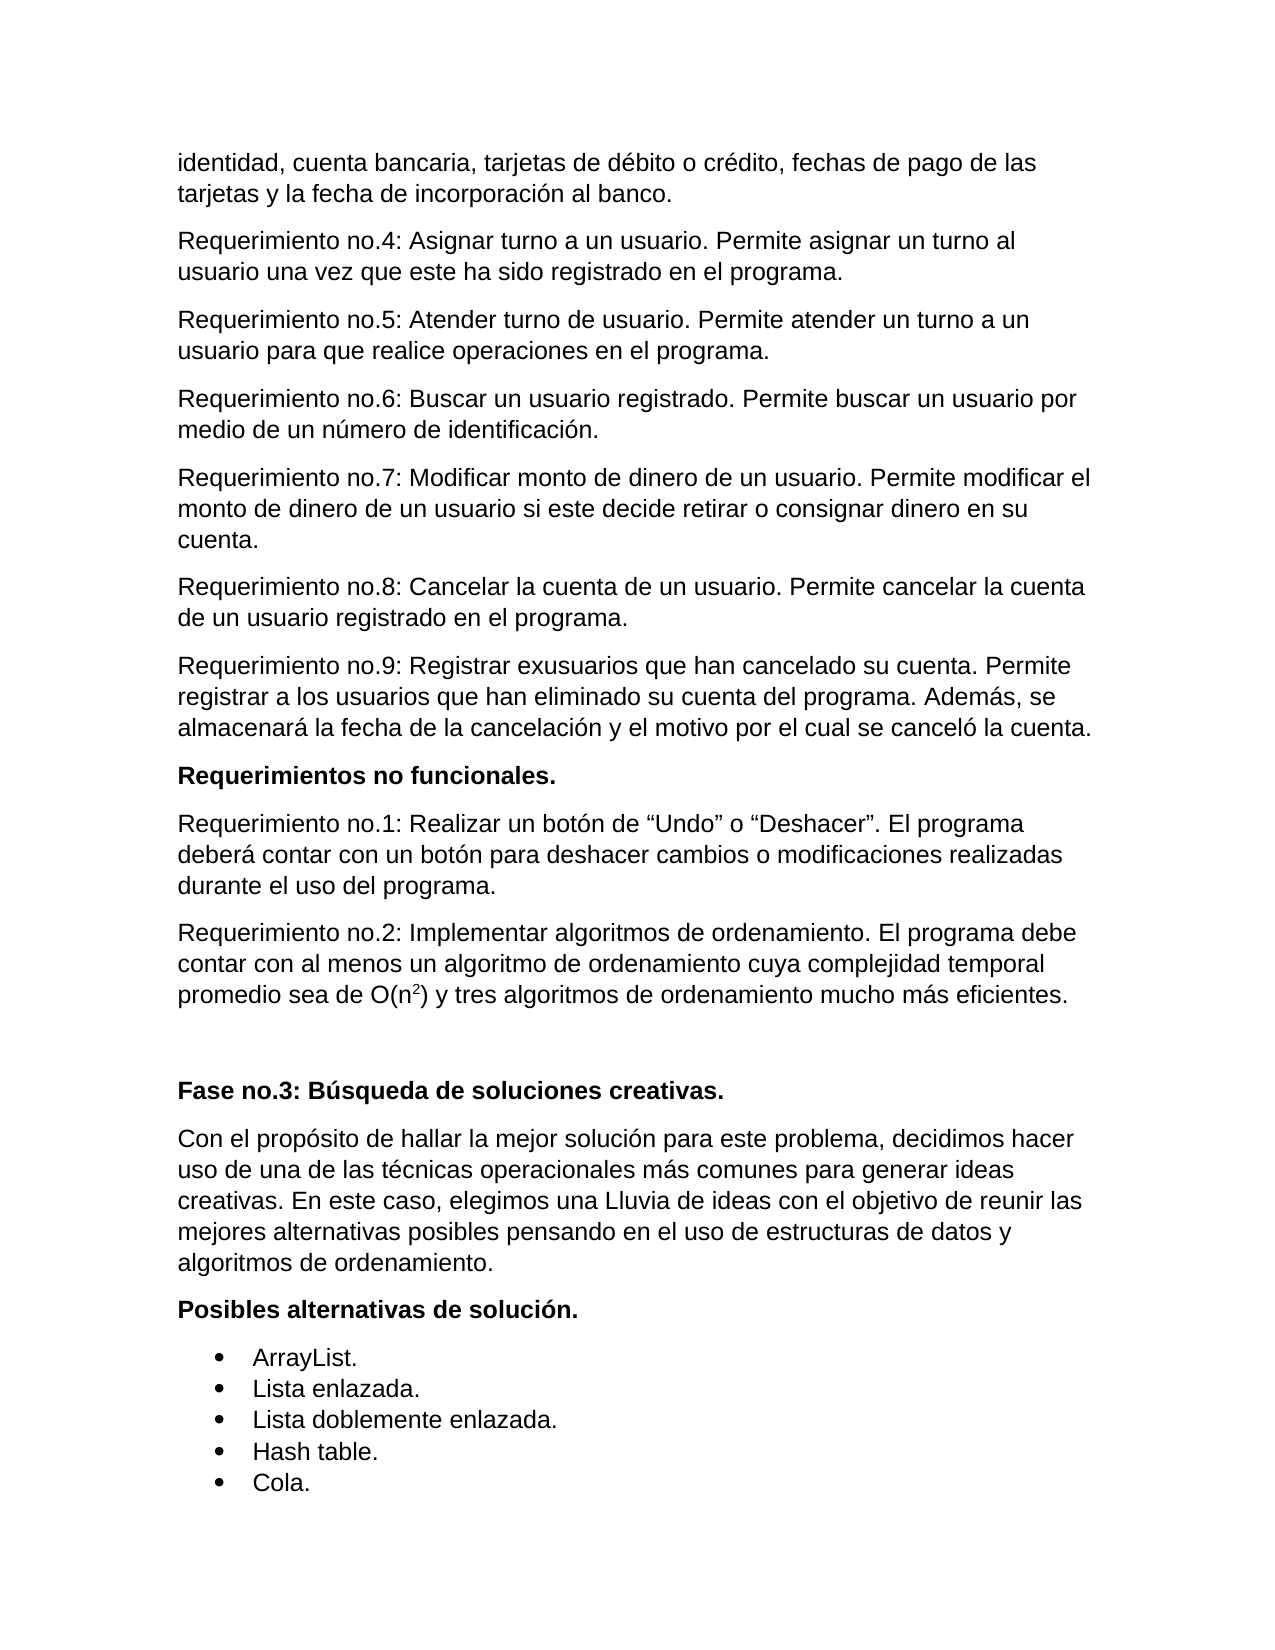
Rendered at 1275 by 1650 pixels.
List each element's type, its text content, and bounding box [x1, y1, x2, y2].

text Requerimiento no.5: Atender turno de usuario. Permite atender un turno a un usuario para que realice operaciones en el programa. [177, 305, 1098, 365]
text Requerimiento no.6: Buscar un usuario registrado. Permite buscar un usuario por medio de un número de identificación. [177, 384, 1098, 444]
text Posibles alternativas de solución. [177, 1296, 1098, 1324]
text Con el propósito de hallar la mejor solución para este problema, decidimos hacer uso de una de las técnicas operacionales más comunes para generar ideas creativas. En este caso, elegimos una Lluvia de ideas con el objetivo de reunir las mejores alternativas posibles pensando en el uso de estructuras de datos y algoritmos de ordenamiento. [177, 1124, 1098, 1277]
list Hash table. [215, 1437, 1098, 1466]
text Requerimientos no funcionales. [177, 761, 1098, 790]
text Fase no.3: Búsqueda de soluciones creativas. [177, 1076, 1098, 1105]
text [177, 148, 1098, 207]
text Requerimiento no.7: Modificar monto de dinero de un usuario. Permite modificar el monto de dinero de un usuario si este decide retirar o consignar dinero en su cuenta. [177, 463, 1098, 553]
text Requerimiento no.2: Implementar algoritmos de ordenamiento. El programa debe contar con al menos un algoritmo de ordenamiento cuya complejidad temporal promedio sea de O(n2) y tres algoritmos de ordenamiento mucho más eficientes. [177, 918, 1098, 1009]
text Requerimiento no.8: Cancelar la cuenta de un usuario. Permite cancelar la cuenta de un usuario registrado en el programa. [177, 572, 1098, 632]
list Lista doblemente enlazada. [215, 1406, 1098, 1434]
text Requerimiento no.4: Asignar turno a un usuario. Permite asignar un turno al usuario una vez que este ha sido registrado en el programa. [177, 226, 1098, 286]
text Requerimiento no.1: Realizar un botón de “Undo” o “Deshacer”. El programa deberá contar con un botón para deshacer cambios o modificaciones realizadas durante el uso del programa. [177, 809, 1098, 899]
list Lista enlazada. [215, 1374, 1098, 1403]
list Cola. [215, 1468, 1098, 1497]
list ArrayList. [215, 1343, 1098, 1372]
text Requerimiento no.9: Registrar exusuarios que han cancelado su cuenta. Permite registrar a los usuarios que han eliminado su cuenta del programa. Además, se almacenará la fecha de la cancelación y el motivo por el cual se canceló la cuenta. [177, 651, 1098, 742]
